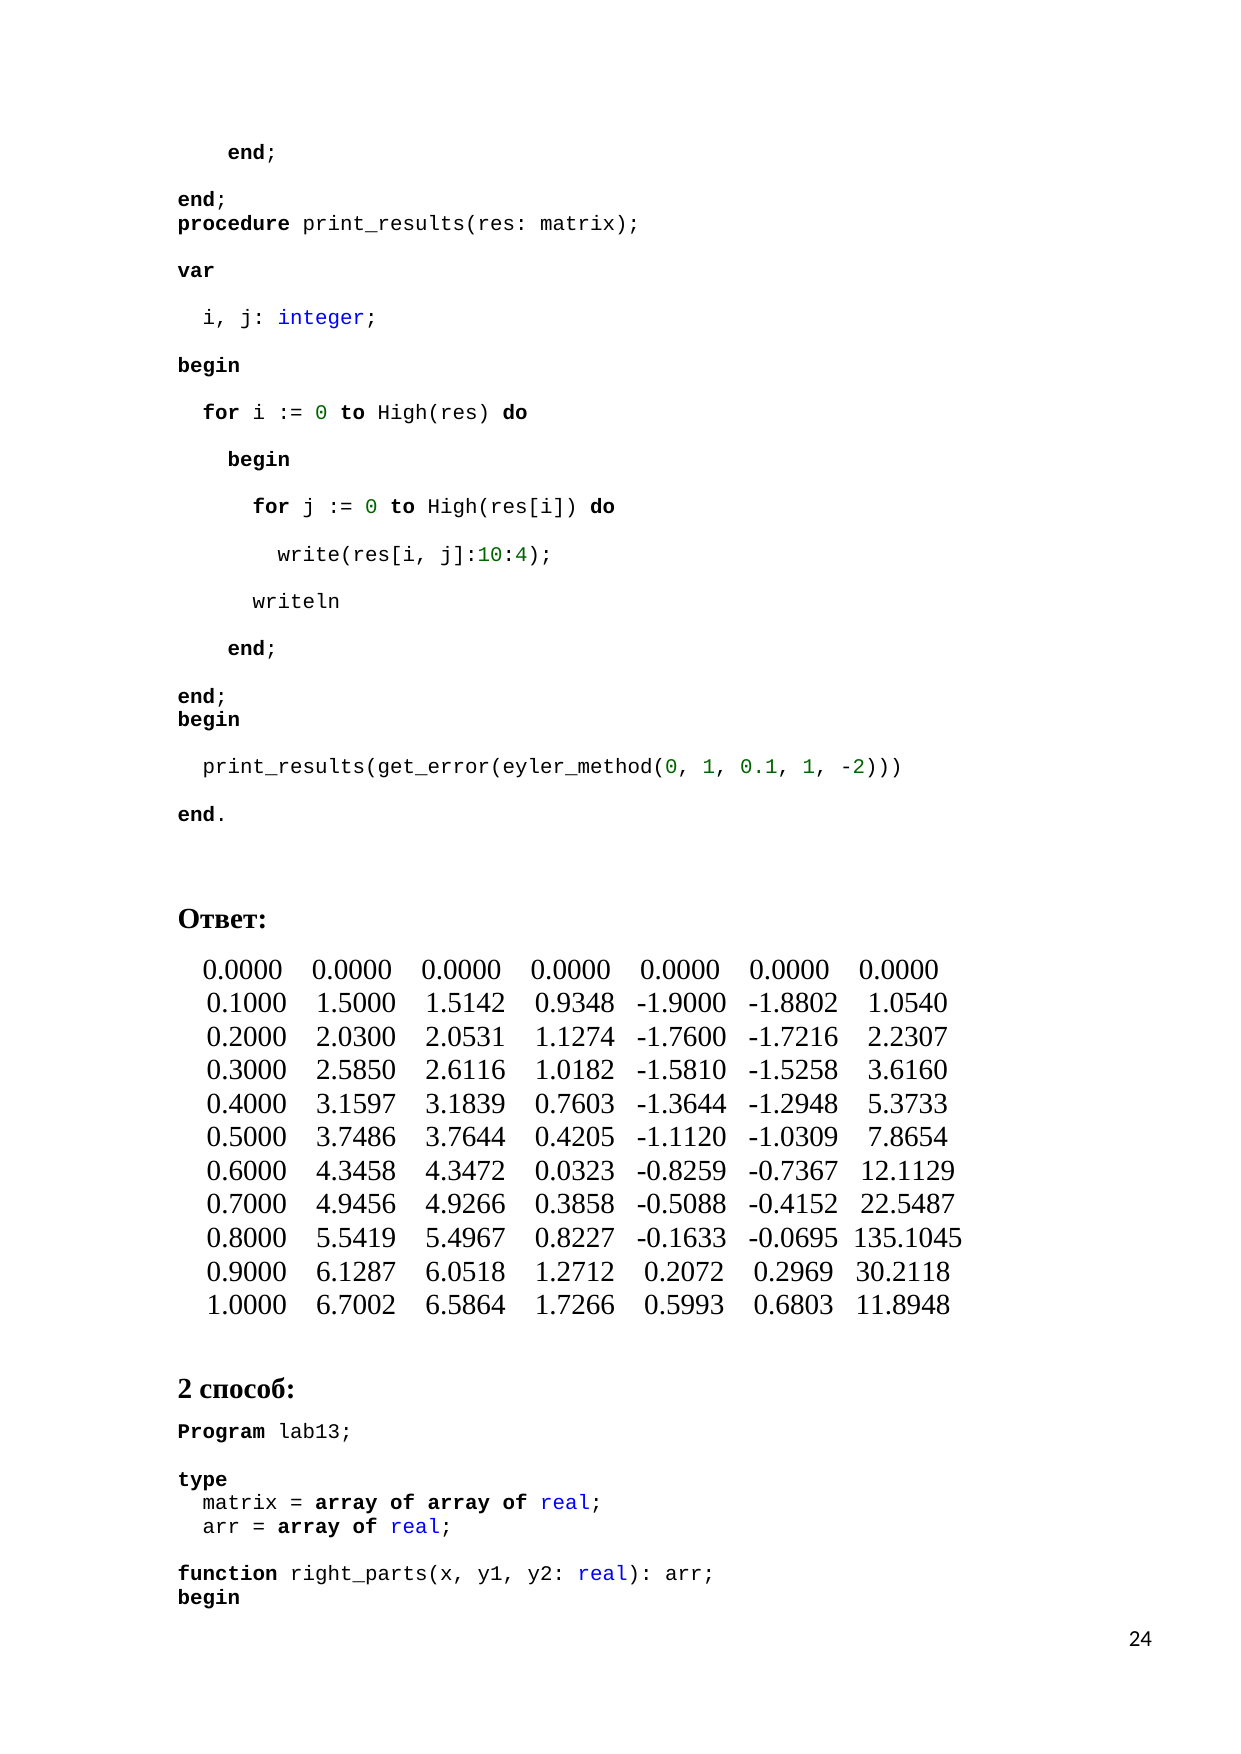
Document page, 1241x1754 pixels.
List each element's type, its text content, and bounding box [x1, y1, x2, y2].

text 0.3000 2.5850 2.6116 1.0182 -1.5810 -1.5258 3.6160 [177, 1052, 1152, 1086]
text procedure print_results(res: matrix); [177, 213, 1152, 236]
text Program lab13; [177, 1421, 1152, 1445]
text end; [177, 686, 1152, 709]
text print_results(get_error(eyler_method(0, 1, 0.1, 1, -2))) [177, 757, 1152, 780]
text begin [177, 709, 1152, 733]
text 0.9000 6.1287 6.0518 1.2712 0.2072 0.2969 30.2118 [177, 1254, 1152, 1287]
text begin [177, 354, 1152, 378]
text matrix = array of array of real; [177, 1492, 1152, 1516]
text 2 способ: [177, 1371, 1152, 1404]
text 0.7000 4.9456 4.9266 0.3858 -0.5088 -0.4152 22.5487 [177, 1187, 1152, 1220]
text begin [177, 449, 1152, 473]
text 0.2000 2.0300 2.0531 1.1274 -1.7600 -1.7216 2.2307 [177, 1019, 1152, 1052]
text 0.4000 3.1597 3.1839 0.7603 -1.3644 -1.2948 5.3733 [177, 1086, 1152, 1119]
text 0.5000 3.7486 3.7644 0.4205 -1.1120 -1.0309 7.8654 [177, 1119, 1152, 1153]
text end; [177, 142, 1152, 165]
text arr = array of real; [177, 1516, 1152, 1539]
text for i := 0 to High(res) do [177, 402, 1152, 426]
text end; [177, 189, 1152, 213]
text end; [177, 638, 1152, 662]
text type [177, 1469, 1152, 1492]
text for j := 0 to High(res[i]) do [177, 496, 1152, 520]
text i, j: integer; [177, 307, 1152, 331]
text Ответ: [177, 901, 1152, 935]
text function right_parts(x, y1, y2: real): arr; [177, 1563, 1152, 1587]
text begin [177, 1587, 1152, 1611]
text end. [177, 804, 1152, 827]
text writeln [177, 591, 1152, 615]
text 0.1000 1.5000 1.5142 0.9348 -1.9000 -1.8802 1.0540 [177, 985, 1152, 1019]
text 0.6000 4.3458 4.3472 0.0323 -0.8259 -0.7367 12.1129 [177, 1153, 1152, 1187]
text var [177, 260, 1152, 284]
text 0.8000 5.5419 5.4967 0.8227 -0.1633 -0.0695 135.1045 [177, 1220, 1152, 1254]
text write(res[i, j]:10:4); [177, 544, 1152, 567]
text 1.0000 6.7002 6.5864 1.7266 0.5993 0.6803 11.8948 [177, 1287, 1152, 1321]
text 0.0000 0.0000 0.0000 0.0000 0.0000 0.0000 0.0000 [177, 952, 1152, 985]
